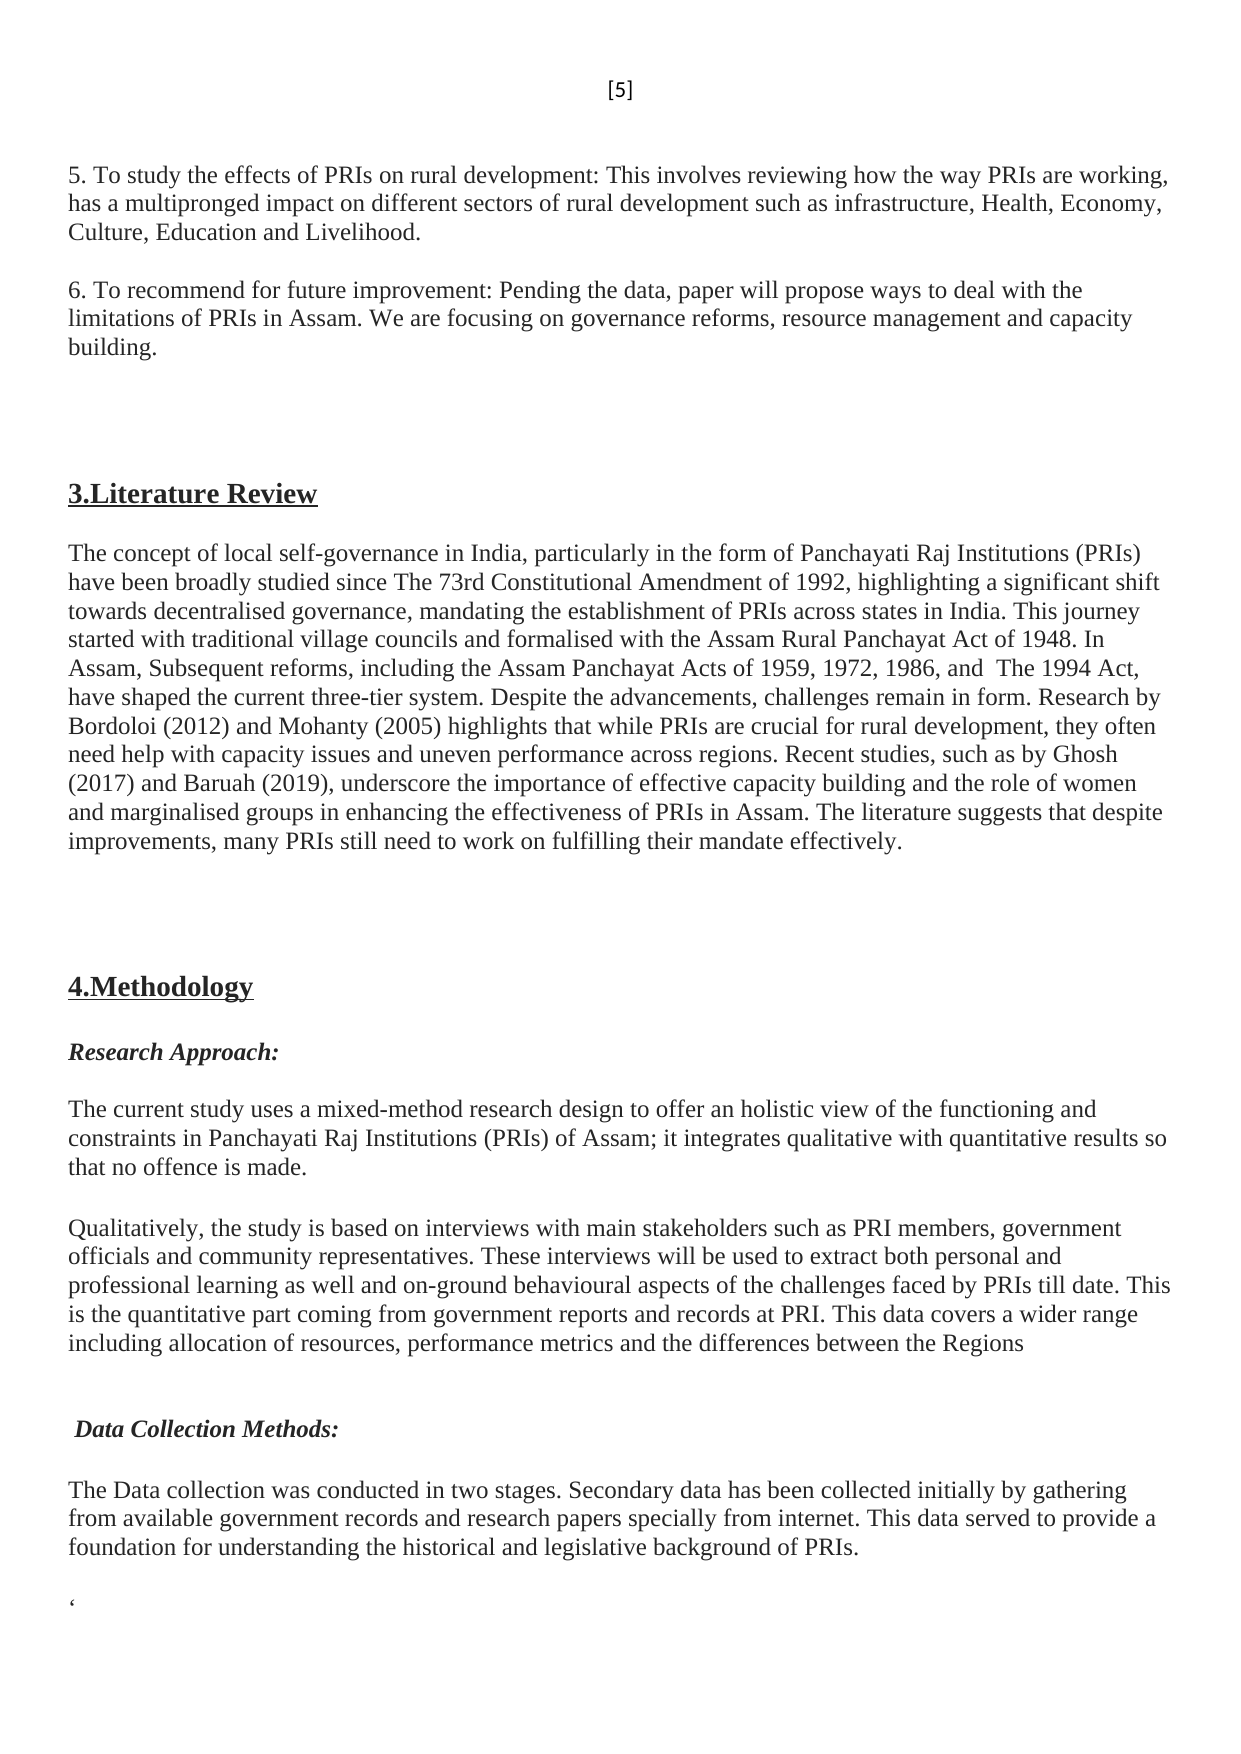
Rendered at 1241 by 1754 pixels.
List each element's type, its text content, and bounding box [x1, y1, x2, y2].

text Data Collection Methods: [68, 1414, 1172, 1443]
text 4.Methodology [68, 969, 1172, 1003]
text The current study uses a mixed-method research design to offer an holistic view of the functioning and constraints in Panchayati Raj Institutions (PRIs) of Assam; it integrates qualitative with quantitative results so that no offence is made. [68, 1094, 1172, 1180]
text 5. To study the effects of PRIs on rural development: This involves reviewing how the way PRIs are working, has a multipronged impact on different sectors of rural development such as infrastructure, Health, Economy, Culture, Education and Livelihood. [68, 160, 1172, 246]
text The concept of local self-governance in India, particularly in the form of Panchayati Raj Institutions (PRIs) have been broadly studied since The 73rd Constitutional Amendment of 1992, highlighting a significant shift towards decentralised governance, mandating the establishment of PRIs across states in India. This journey started with traditional village councils and formalised with the Assam Rural Panchayat Act of 1948. In Assam, Subsequent reforms, including the Assam Panchayat Acts of 1959, 1972, 1986, and The 1994 Act, have shaped the current three-tier system. Despite the advancements, challenges remain in form. Research by Bordoloi (2012) and Mohanty (2005) highlights that while PRIs are crucial for rural development, they often need help with capacity issues and uneven performance across regions. Recent studies, such as by Ghosh (2017) and Baruah (2019), underscore the importance of effective capacity building and the role of women and marginalised groups in enhancing the effectiveness of PRIs in Assam. The literature suggests that despite improvements, many PRIs still need to work on fulfilling their mandate effectively. [68, 538, 1172, 854]
text ‘ [68, 1593, 1172, 1622]
text The Data collection was conducted in two stages. Secondary data has been collected initially by gathering from available government records and research papers specially from internet. This data served to provide a foundation for understanding the historical and legislative background of PRIs. [68, 1475, 1172, 1561]
text 6. To recommend for future improvement: Pending the data, paper will propose ways to deal with the limitations of PRIs in Assam. We are focusing on governance reforms, resource management and capacity building. [68, 275, 1172, 361]
text Research Approach: [68, 1037, 1172, 1065]
text 3.Literature Review [68, 476, 1172, 509]
text Qualitatively, the study is based on interviews with main stakeholders such as PRI members, government officials and community representatives. These interviews will be used to extract both personal and professional learning as well and on-ground behavioural aspects of the challenges faced by PRIs till date. This is the quantitative part coming from government reports and records at PRI. This data covers a wider range including allocation of resources, performance metrics and the differences between the Regions [68, 1213, 1172, 1356]
